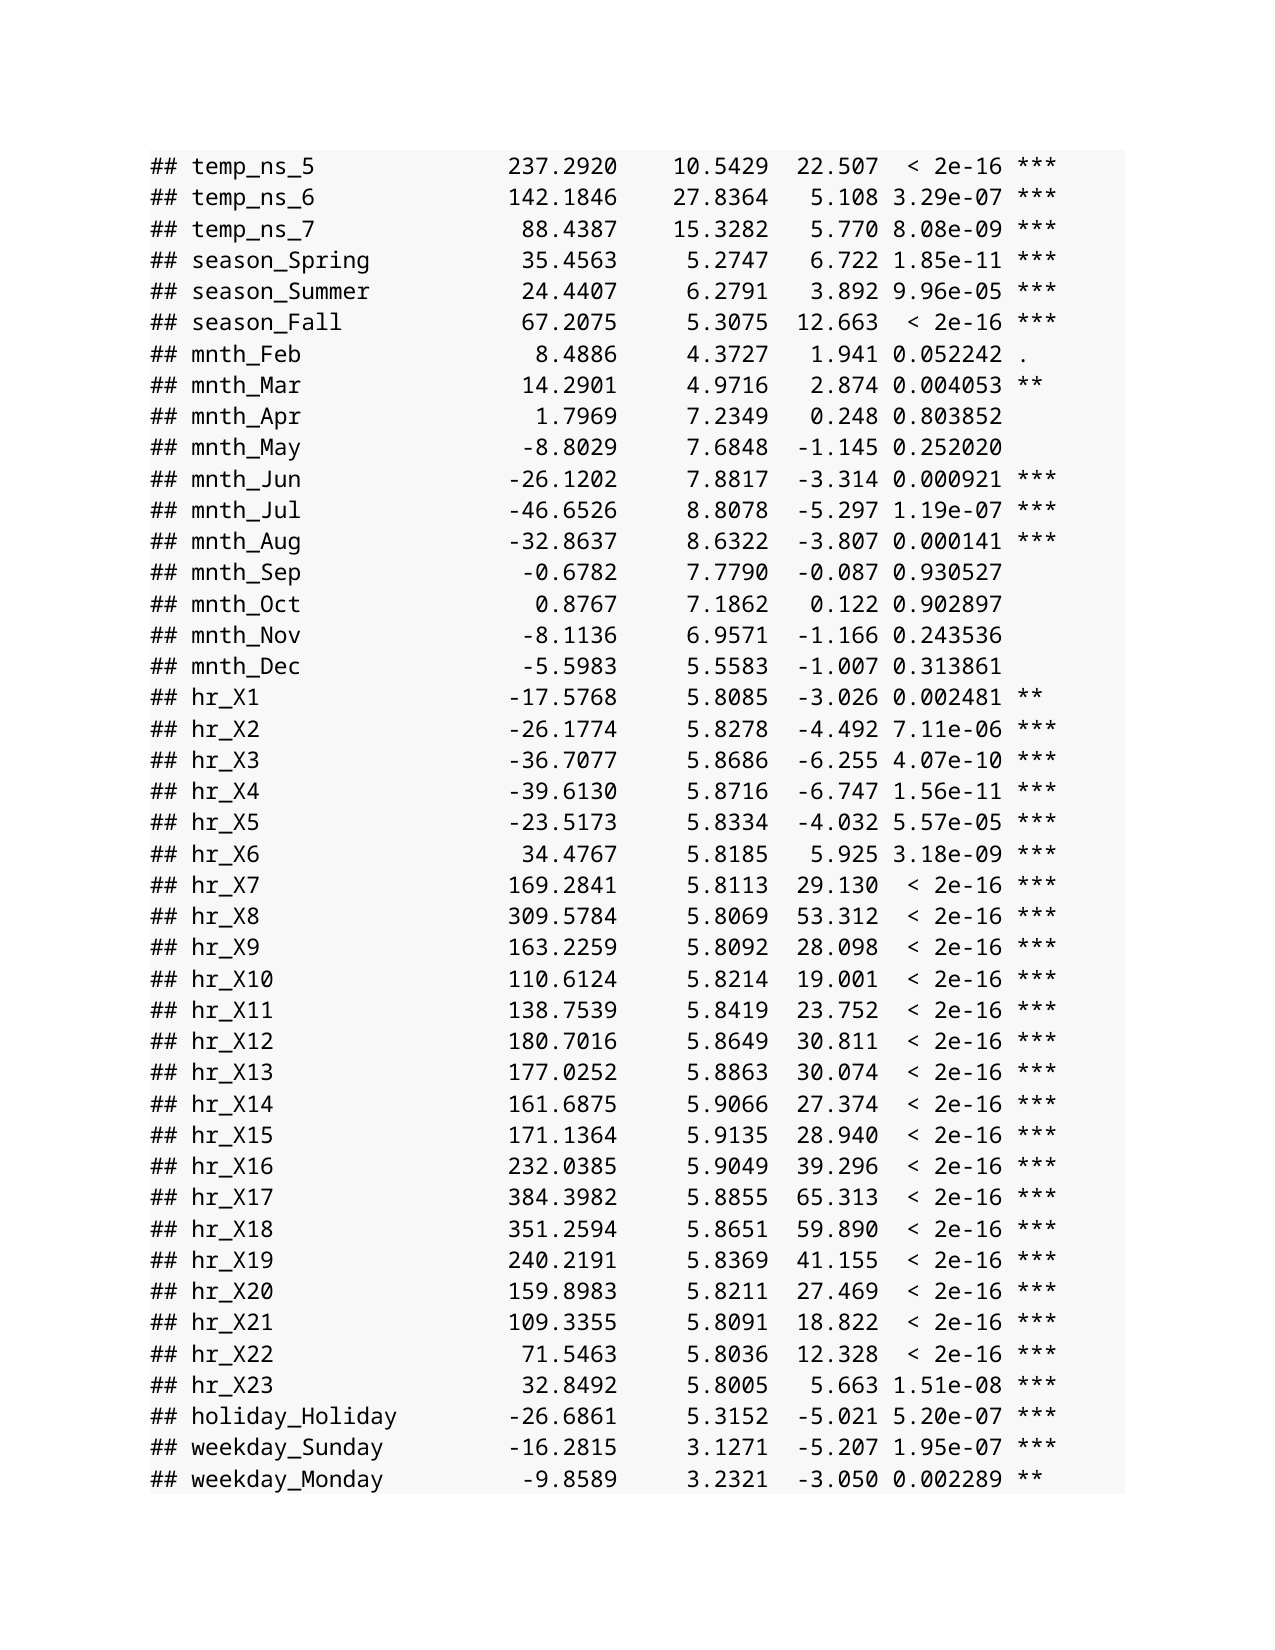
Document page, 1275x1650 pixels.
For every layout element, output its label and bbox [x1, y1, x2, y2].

text [150, 150, 1125, 1494]
